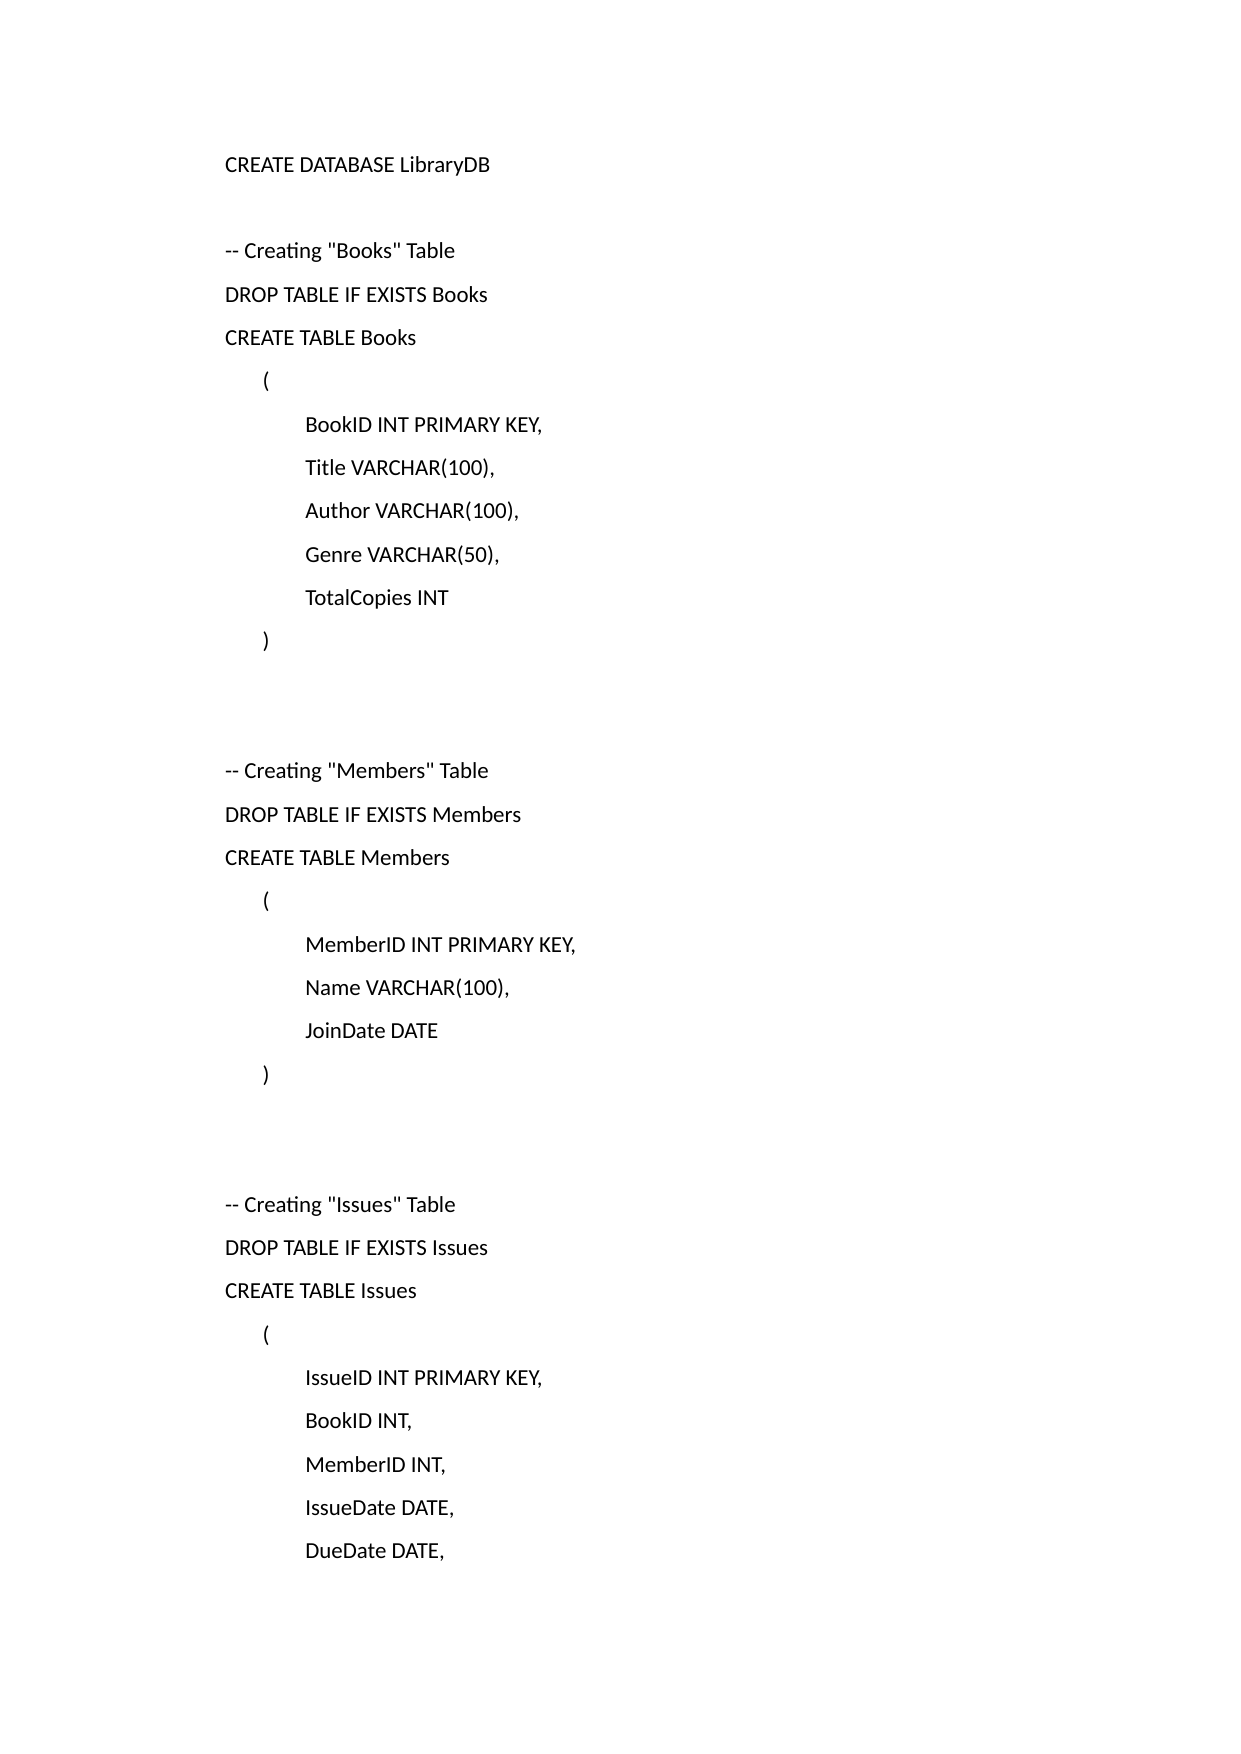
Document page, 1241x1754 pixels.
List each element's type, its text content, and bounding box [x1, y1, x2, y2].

text ( [225, 887, 1090, 915]
text ) [225, 627, 1090, 655]
text ) [225, 1060, 1090, 1088]
text Title VARCHAR(100), [225, 453, 1090, 481]
text CREATE TABLE Members [225, 843, 1090, 871]
text CREATE TABLE Books [225, 323, 1090, 351]
text DueDate DATE, [225, 1537, 1090, 1565]
text -- Creating "Books" Table [225, 237, 1090, 265]
text IssueID INT PRIMARY KEY, [225, 1363, 1090, 1391]
text TotalCopies INT [225, 583, 1090, 611]
text DROP TABLE IF EXISTS Issues [225, 1233, 1090, 1261]
text Genre VARCHAR(50), [225, 540, 1090, 568]
text BookID INT, [225, 1407, 1090, 1435]
text -- Creating "Members" Table [225, 757, 1090, 785]
text Author VARCHAR(100), [225, 497, 1090, 525]
text MemberID INT PRIMARY KEY, [225, 930, 1090, 958]
text MemberID INT, [225, 1450, 1090, 1478]
text DROP TABLE IF EXISTS Books [225, 280, 1090, 308]
text CREATE DATABASE LibraryDB [225, 150, 1090, 178]
text BookID INT PRIMARY KEY, [225, 410, 1090, 438]
text Name VARCHAR(100), [225, 973, 1090, 1001]
text CREATE TABLE Issues [225, 1277, 1090, 1305]
text ( [225, 367, 1090, 395]
text -- Creating "Issues" Table [225, 1190, 1090, 1218]
text DROP TABLE IF EXISTS Members [225, 800, 1090, 828]
text IssueDate DATE, [225, 1493, 1090, 1521]
text ( [225, 1320, 1090, 1348]
text JoinDate DATE [225, 1017, 1090, 1045]
